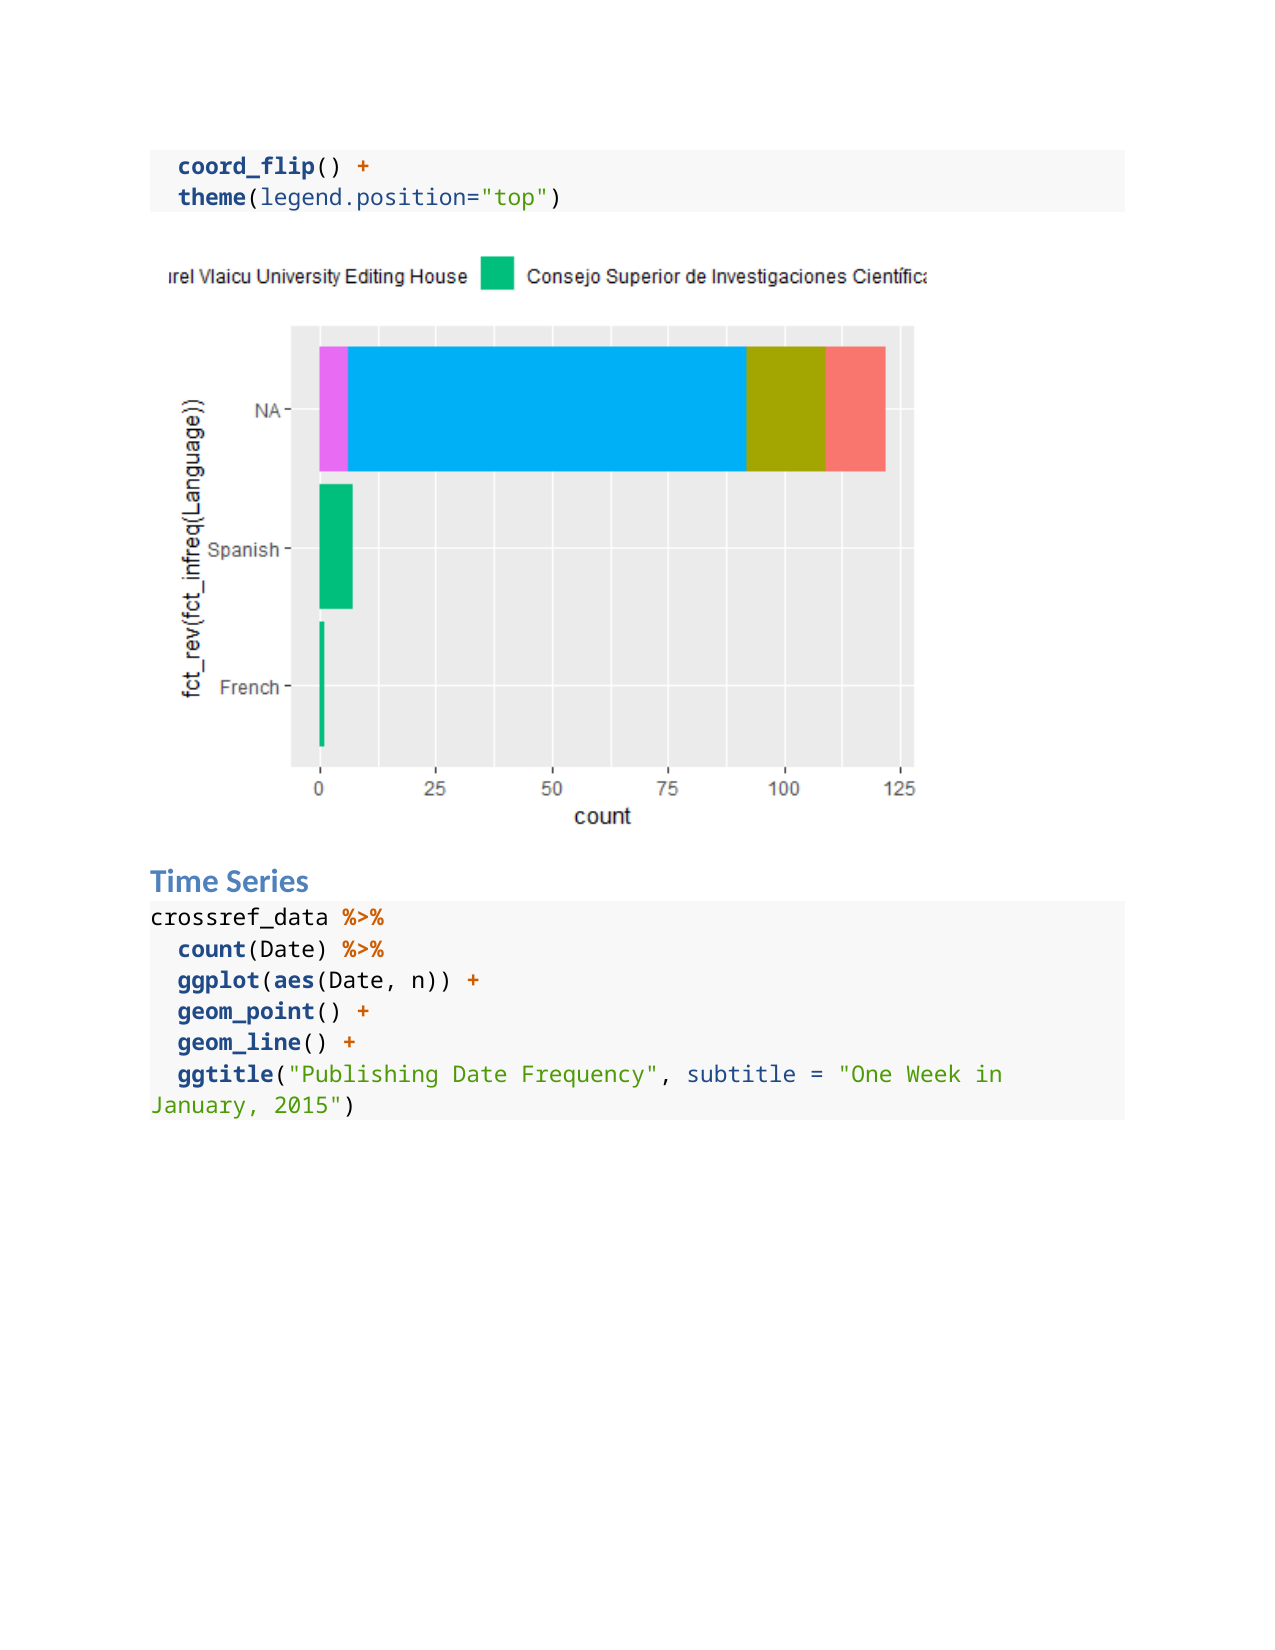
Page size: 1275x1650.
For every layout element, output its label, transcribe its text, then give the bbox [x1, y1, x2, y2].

picture [168, 233, 927, 840]
text crossref_data %>% count(Date) %>% ggplot(aes(Date, n)) + geom_point() + geom_line() + ggtitle("Publishing Date Frequency", subtitle = "One Week in January, 2015") [150, 901, 1125, 1120]
subtitle Time Series [150, 861, 1125, 901]
